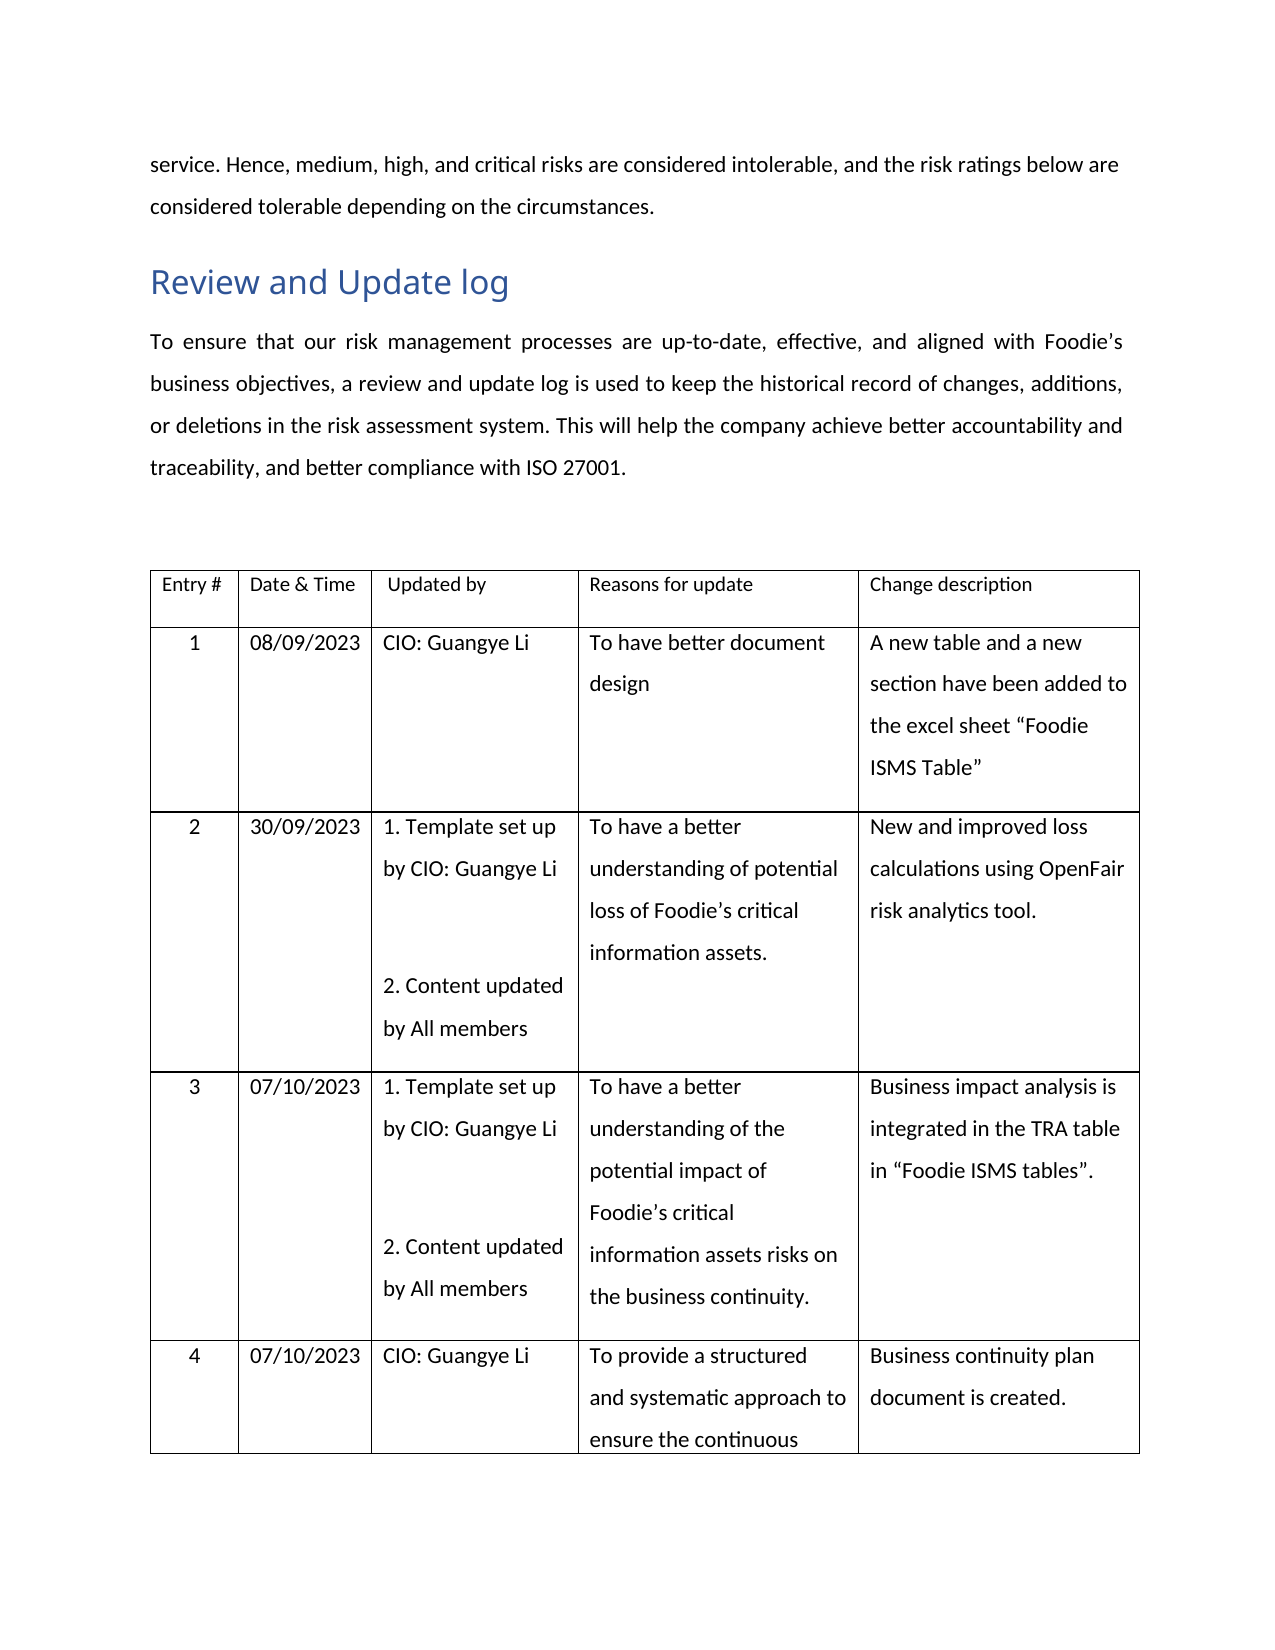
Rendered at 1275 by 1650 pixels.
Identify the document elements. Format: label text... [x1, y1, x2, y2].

table_header Entry # [151, 571, 238, 627]
table_cell 07/10/2023 [239, 1073, 371, 1340]
table_header Date & Time [239, 571, 371, 627]
table_cell 08/09/2023 [239, 628, 371, 811]
table_cell 1 [151, 628, 238, 811]
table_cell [859, 1341, 1139, 1453]
table_cell 30/09/2023 [239, 813, 371, 1071]
table_cell New and improved loss calculations using OpenFair risk analytics tool. [859, 813, 1139, 1071]
table_cell 07/10/2023 [239, 1341, 371, 1453]
table_cell To have a better understanding of the potential impact of Foodie’s critical information assets risks on the business continuity. [579, 1073, 858, 1340]
table_cell 4 [151, 1341, 238, 1453]
subtitle Review and Update log [150, 259, 1125, 304]
table_header Reasons for update [579, 571, 858, 627]
table_cell A new table and a new section have been added to the excel sheet “Foodie ISMS Table” [859, 628, 1139, 811]
table_cell 2 [151, 813, 238, 1071]
text To ensure that our risk management processes are up-to-date, effective, and aligned with Foodie’s business objectives, a review and update log is used to keep the historical record of changes, additions, or deletions in the risk assessment system. This will help the company achieve better accountability and traceability, and better compliance with ISO 27001. [150, 327, 1125, 481]
table_cell To have a better understanding of potential loss of Foodie’s critical information assets. [579, 813, 858, 1071]
table_cell To have better document design [579, 628, 858, 811]
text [150, 150, 1125, 220]
table_cell CIO: Guangye Li [372, 628, 578, 811]
table_cell 1. Template set up by CIO: Guangye Li 2. Content updated by All members [372, 1073, 578, 1340]
table_header Updated by [372, 571, 578, 627]
table_header Change description [859, 571, 1139, 627]
table_cell 1. Template set up by CIO: Guangye Li 2. Content updated by All members [372, 813, 578, 1071]
table_cell CIO: Guangye Li [372, 1341, 578, 1453]
table_cell Business impact analysis is integrated in the TRA table in “Foodie ISMS tables”. [859, 1073, 1139, 1340]
table_cell 3 [151, 1073, 238, 1340]
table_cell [579, 1341, 858, 1453]
